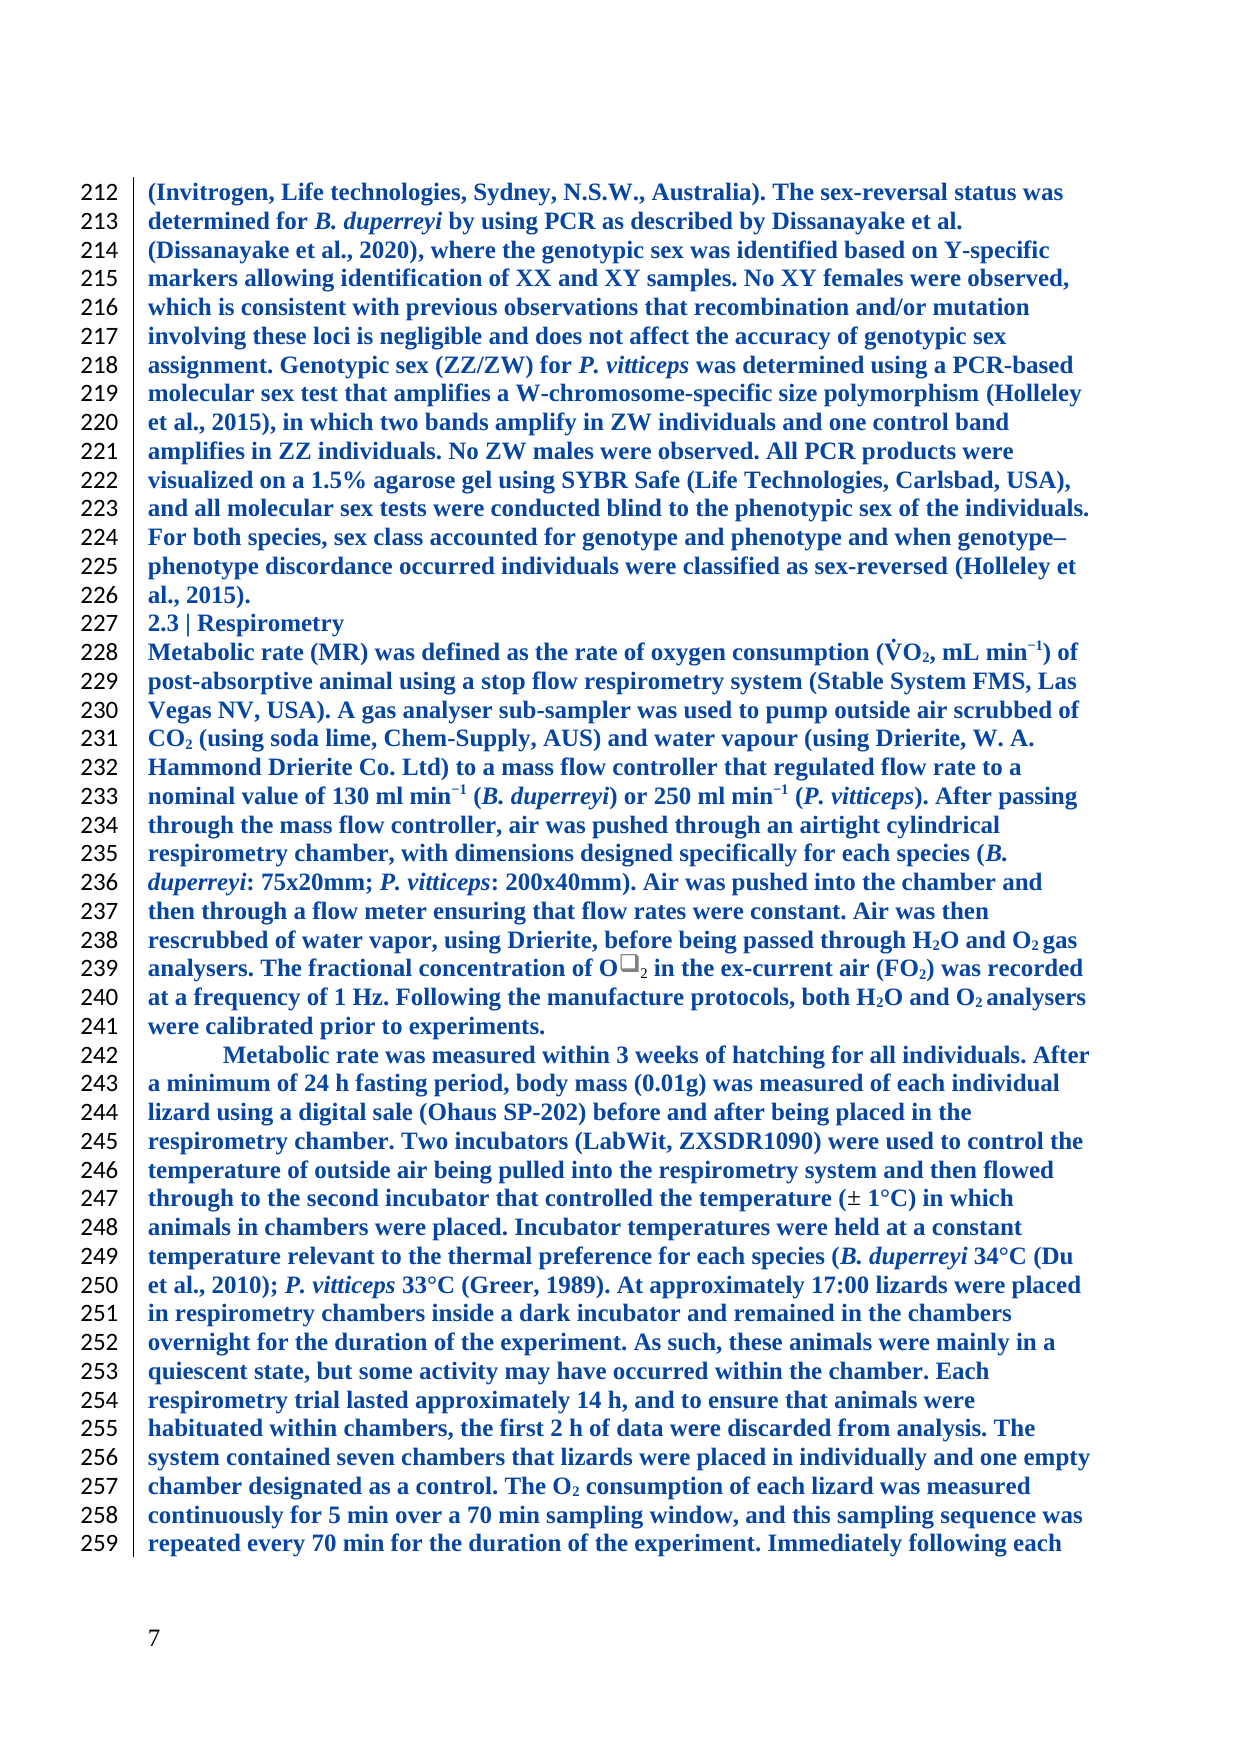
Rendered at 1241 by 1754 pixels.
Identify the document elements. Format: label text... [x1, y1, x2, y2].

text Metabolic rate (MR) was defined as the rate of oxygen consumption (V̇O2, mL min−1) of post-absorptive animal using a stop flow respirometry system (Stable System FMS, Las Vegas NV, USA). A gas analyser sub-sampler was used to pump outside air scrubbed of CO2 (using soda lime, Chem-Supply, AUS) and water vapour (using Drierite, W. A. Hammond Drierite Co. Ltd) to a mass flow controller that regulated flow rate to a nominal value of 130 ml min−1 (B. duperreyi) or 250 ml min−1 (P. vitticeps). After passing through the mass flow controller, air was pushed through an airtight cylindrical respirometry chamber, with dimensions designed specifically for each species (B. duperreyi: 75x20mm; P. vitticeps: 200x40mm). Air was pushed into the chamber and then through a flow meter ensuring that flow rates were constant. Air was then rescrubbed of water vapor, using Drierite, before being passed through H2O and O2 gas analysers. The fractional concentration of O in the ex-current air (FO2) was recorded at a frequency of 1 Hz. Following the manufacture protocols, both H2O and O2 analysers were calibrated prior to experiments. [148, 637, 1092, 1040]
text 2.3 | Respirometry [148, 608, 1092, 637]
